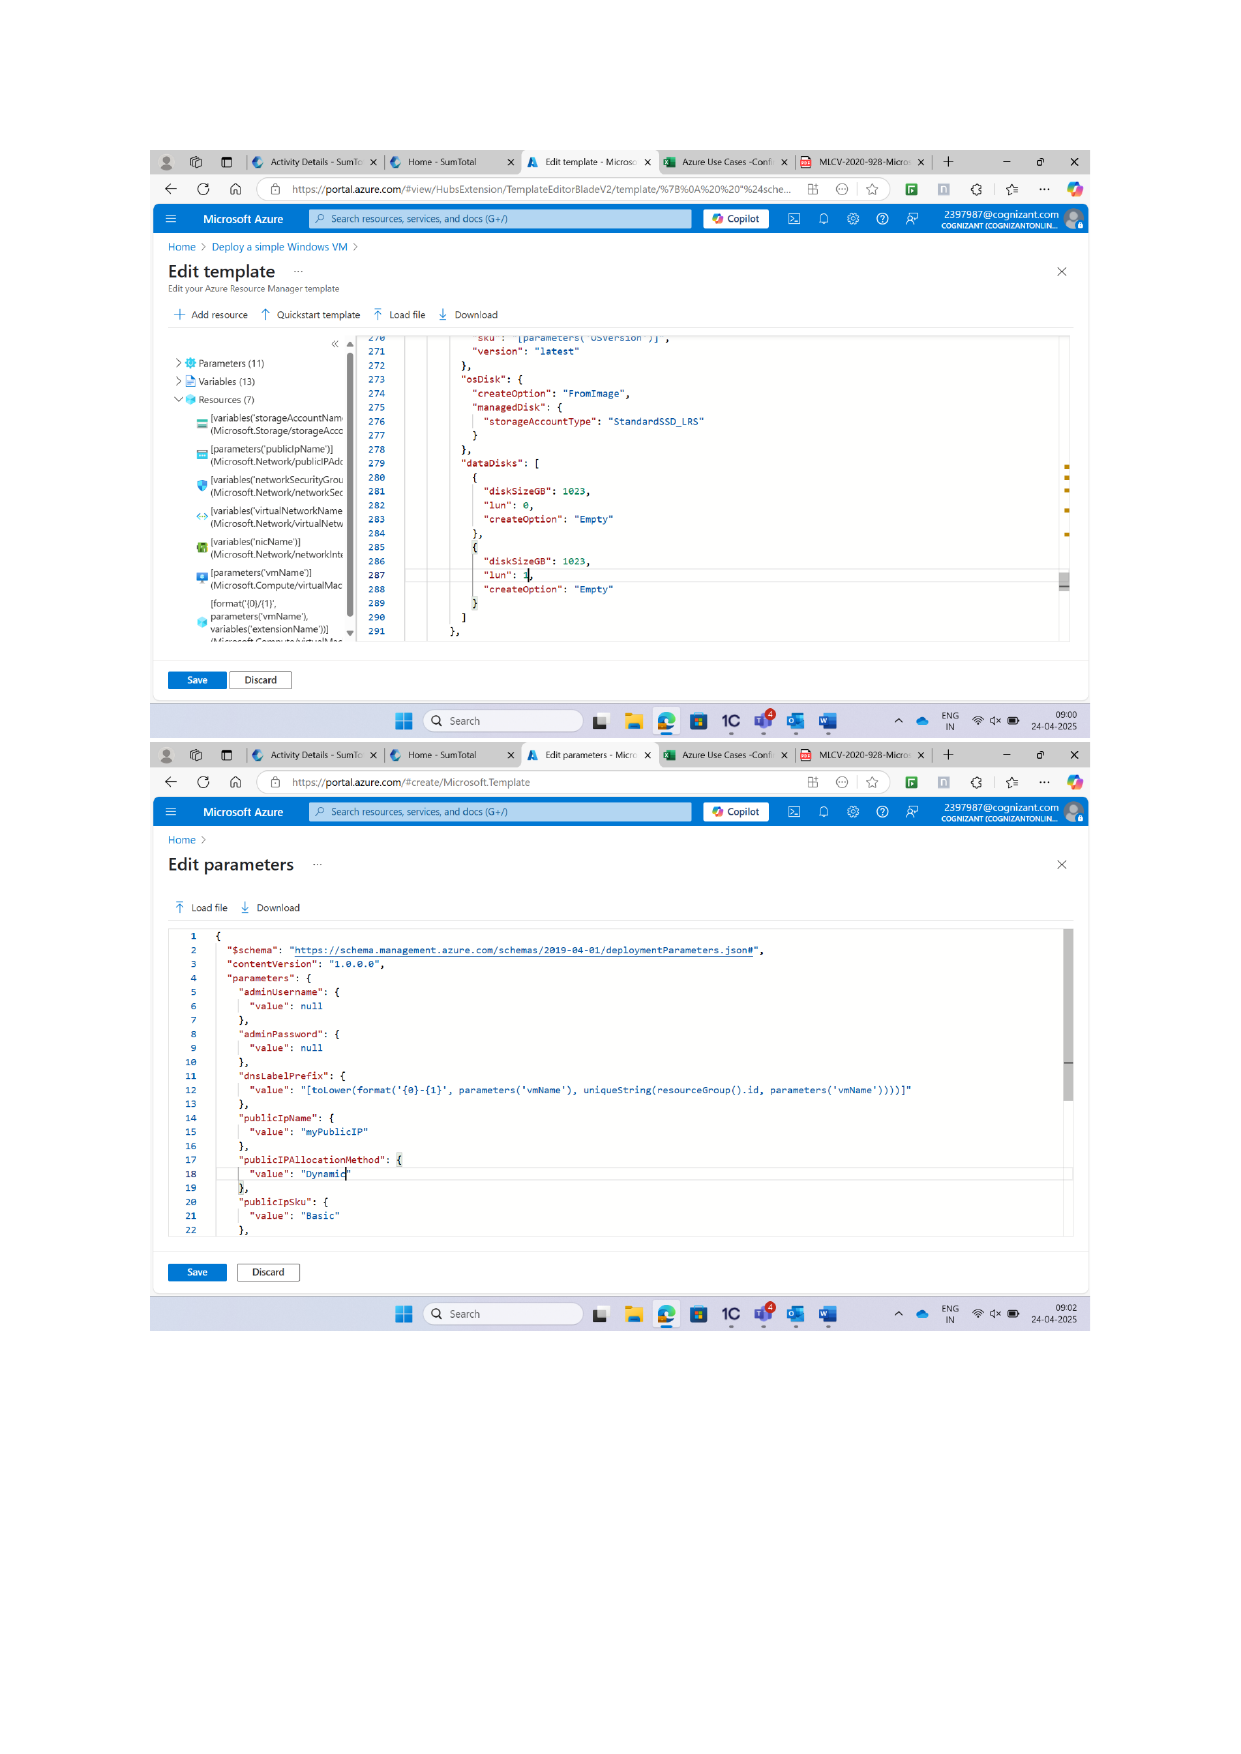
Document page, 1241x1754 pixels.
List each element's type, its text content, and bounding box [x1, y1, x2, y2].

picture [150, 150, 1091, 738]
picture [150, 742, 1091, 1331]
